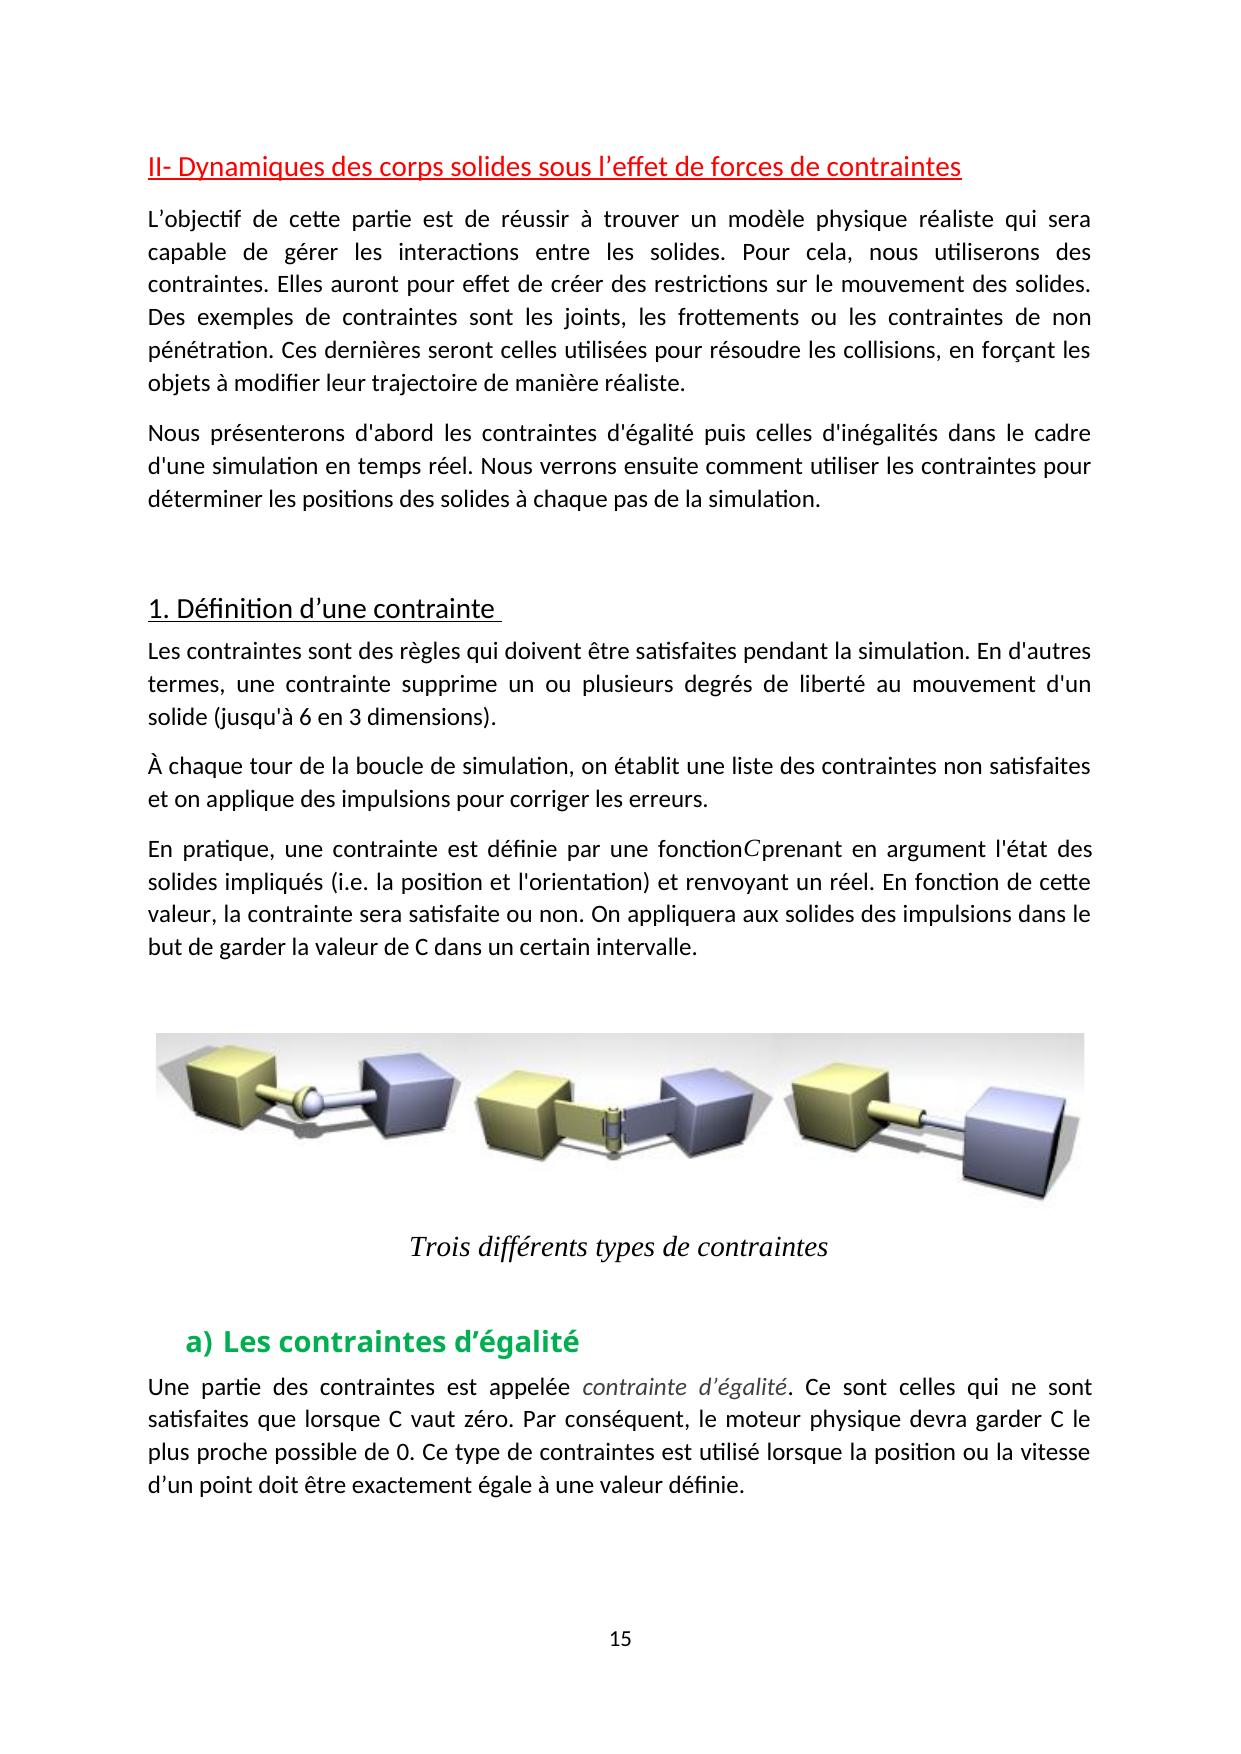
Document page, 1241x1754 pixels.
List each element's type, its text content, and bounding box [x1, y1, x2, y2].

text Trois différents types de contraintes [148, 1229, 1093, 1263]
text II- Dynamiques des corps solides sous l’effet de forces de contraintes [148, 148, 1093, 183]
text L’objectif de cette partie est de réussir à trouver un modèle physique réaliste qui sera capable de gérer les interactions entre les solides. Pour cela, nous utiliserons des contraintes. Elles auront pour effet de créer des restrictions sur le mouvement des solides. Des exemples de contraintes sont les joints, les frottements ou les contraintes de non pénétration. Ces dernières seront celles utilisées pour résoudre les collisions, en forçant les objets à modifier leur trajectoire de manière réaliste. [148, 203, 1093, 398]
text En pratique, une contrainte est définie par une fonctionprenant en argument l'état des solides impliqués (i.e. la position et l'orientation) et renvoyant un réel. En fonction de cette valeur, la contrainte sera satisfaite ou non. On appliquera aux solides des impulsions dans le but de garder la valeur de C dans un certain intervalle. [148, 833, 1093, 962]
text Nous présenterons d'abord les contraintes d'égalité puis celles d'inégalités dans le cadre d'une simulation en temps réel. Nous verrons ensuite comment utiliser les contraintes pour déterminer les positions des solides à chaque pas de la simulation. [148, 417, 1093, 513]
picture [155, 1033, 1085, 1211]
text À chaque tour de la boucle de simulation, on établit une liste des contraintes non satisfaites et on applique des impulsions pour corriger les erreurs. [148, 750, 1093, 814]
text Une partie des contraintes est appelée contrainte d’égalité. Ce sont celles qui ne sont satisfaites que lorsque C vaut zéro. Par conséquent, le moteur physique devra garder C le plus proche possible de 0. Ce type de contraintes est utilisé lorsque la position ou la vitesse d’un point doit être exactement égale à une valeur définie. [148, 1371, 1093, 1500]
text Les contraintes sont des règles qui doivent être satisfaites pendant la simulation. En d'autres termes, une contrainte supprime un ou plusieurs degrés de liberté au mouvement d'un solide (jusqu'à 6 en 3 dimensions). [148, 635, 1093, 731]
subtitle Les contraintes d’égalité [185, 1322, 1093, 1361]
subtitle 1. Définition d’une contrainte [148, 590, 1093, 626]
